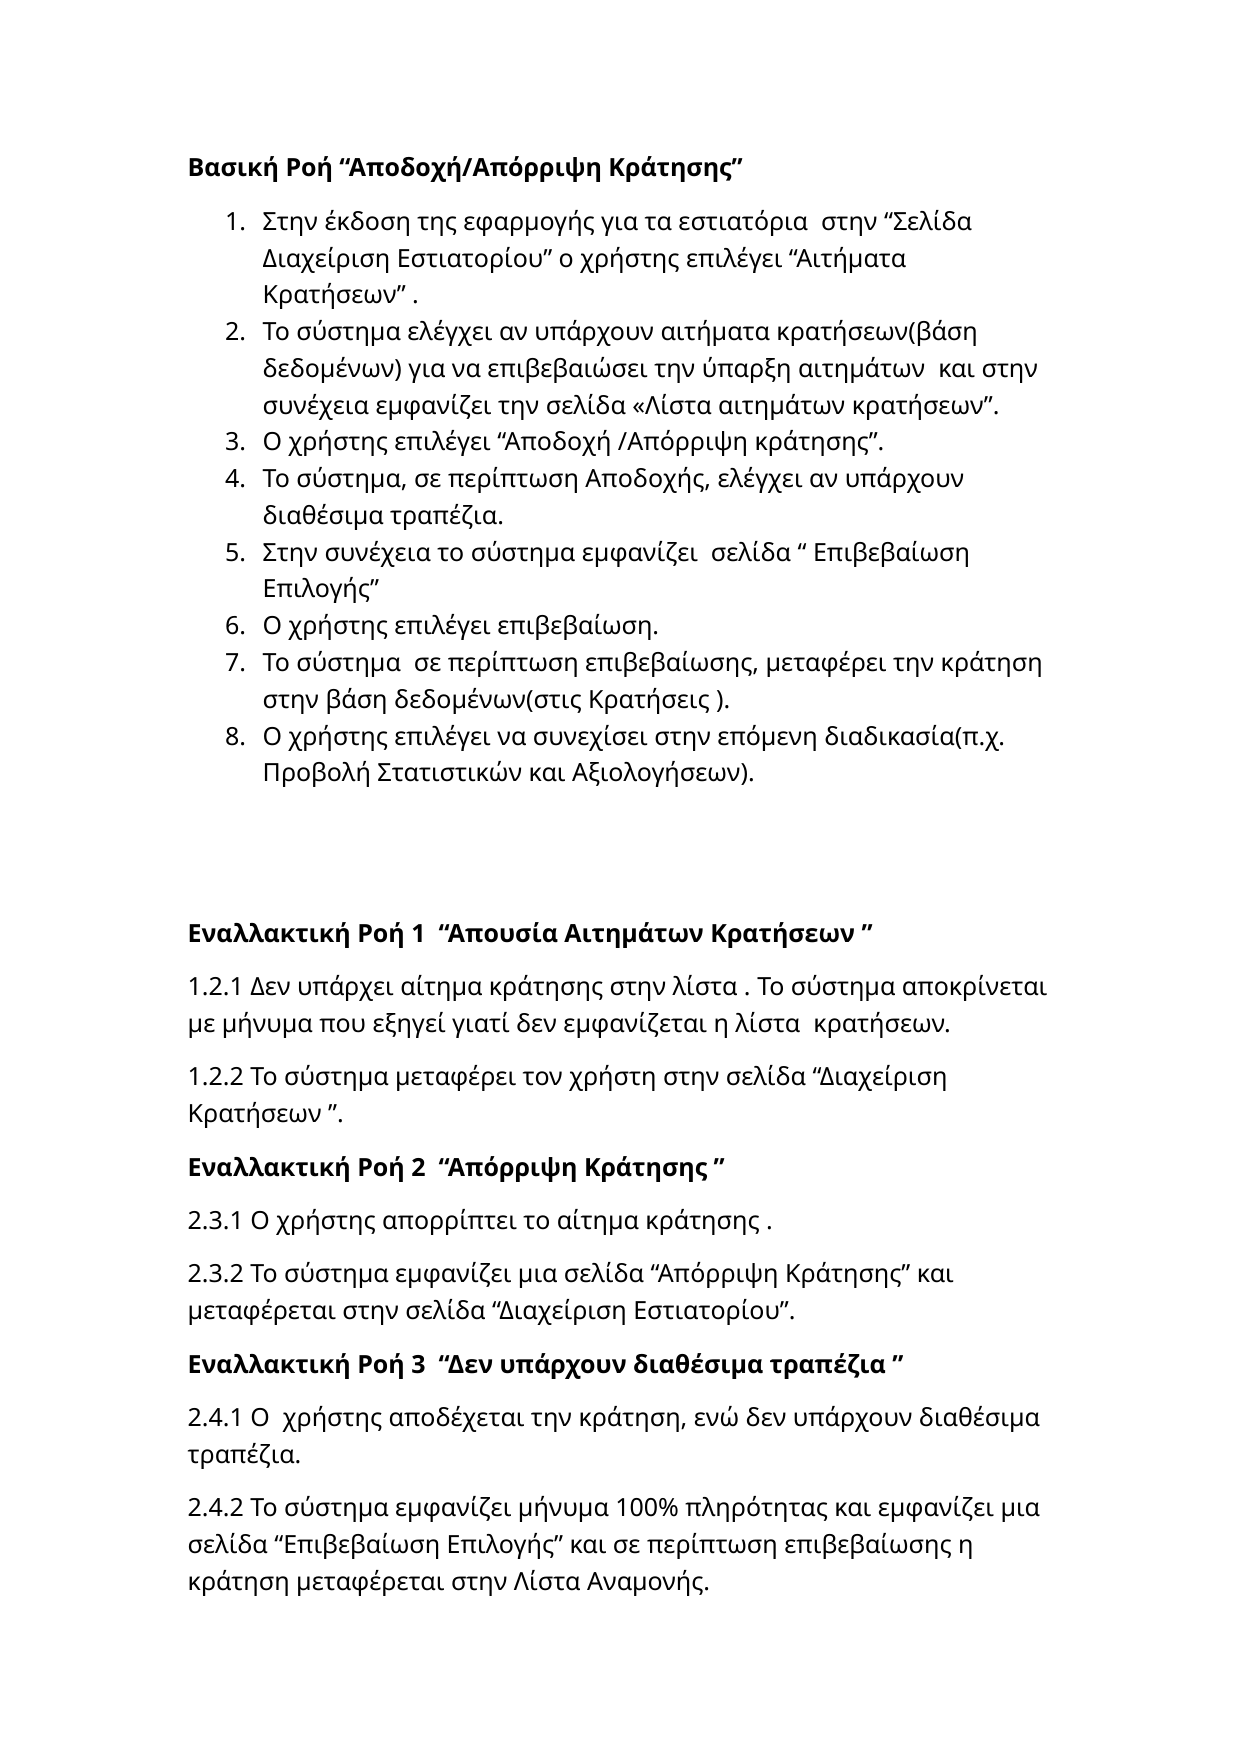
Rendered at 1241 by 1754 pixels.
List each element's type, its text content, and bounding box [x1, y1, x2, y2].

text 1.2.1 Δεν υπάρχει αίτημα κράτησης στην λίστα . Το σύστημα αποκρίνεται με μήνυμα που εξηγεί γιατί δεν εμφανίζεται η λίστα κρατήσεων. [187, 969, 1053, 1039]
text 2.4.2 Το σύστημα εμφανίζει μήνυμα 100% πληρότητας και εμφανίζει μια σελίδα “Επιβεβαίωση Επιλογής” και σε περίπτωση επιβεβαίωσης η κράτηση μεταφέρεται στην Λίστα Αναμονής. [187, 1490, 1053, 1597]
text 2.3.2 Το σύστημα εμφανίζει μια σελίδα “Απόρριψη Κράτησης” και μεταφέρεται στην σελίδα “Διαχείριση Εστιατορίου”. [187, 1256, 1053, 1327]
text 2.3.1 Ο χρήστης απορρίπτει το αίτημα κράτησης . [187, 1203, 1053, 1237]
text Εναλλακτική Ροή 1 “Απουσία Αιτημάτων Κρατήσεων ” [187, 915, 1053, 949]
list Ο χρήστης επιλέγει να συνεχίσει στην επόμενη διαδικασία(π.χ. Προβολή Στατιστικών και Αξιολογήσεων). [225, 718, 1053, 789]
text Εναλλακτική Ροή 2 “Απόρριψη Κράτησης ” [187, 1149, 1053, 1183]
list Στην έκδοση της εφαρμογής για τα εστιατόρια στην “Σελίδα Διαχείριση Εστιατορίου” ο χρήστης επιλέγει “Αιτήματα Κρατήσεων” . [225, 203, 1053, 311]
list Ο χρήστης επιλέγει “Αποδοχή /Απόρριψη κράτησης”. [225, 424, 1053, 458]
text 2.4.1 Ο χρήστης αποδέχεται την κράτηση, ενώ δεν υπάρχουν διαθέσιμα τραπέζια. [187, 1400, 1053, 1471]
list Στην συνέχεια το σύστημα εμφανίζει σελίδα “ Επιβεβαίωση Επιλογής” [225, 534, 1053, 605]
list Το σύστημα, σε περίπτωση Αποδοχής, ελέγχει αν υπάρχουν διαθέσιμα τραπέζια. [225, 461, 1053, 532]
text 1.2.2 Το σύστημα μεταφέρει τον χρήστη στην σελίδα “Διαχείριση Κρατήσεων ”. [187, 1059, 1053, 1130]
text Βασική Ροή “Αποδοχή/Απόρριψη Κράτησης” [187, 150, 1053, 184]
list Το σύστημα σε περίπτωση επιβεβαίωσης, μεταφέρει την κράτηση στην βάση δεδομένων(στις Κρατήσεις ). [225, 645, 1053, 716]
text Εναλλακτική Ροή 3 “Δεν υπάρχουν διαθέσιμα τραπέζια ” [187, 1346, 1053, 1380]
list Το σύστημα ελέγχει αν υπάρχουν αιτήματα κρατήσεων(βάση δεδομένων) για να επιβεβαιώσει την ύπαρξη αιτημάτων και στην συνέχεια εμφανίζει την σελίδα «Λίστα αιτημάτων κρατήσεων”. [225, 314, 1053, 421]
list Ο χρήστης επιλέγει επιβεβαίωση. [225, 608, 1053, 642]
